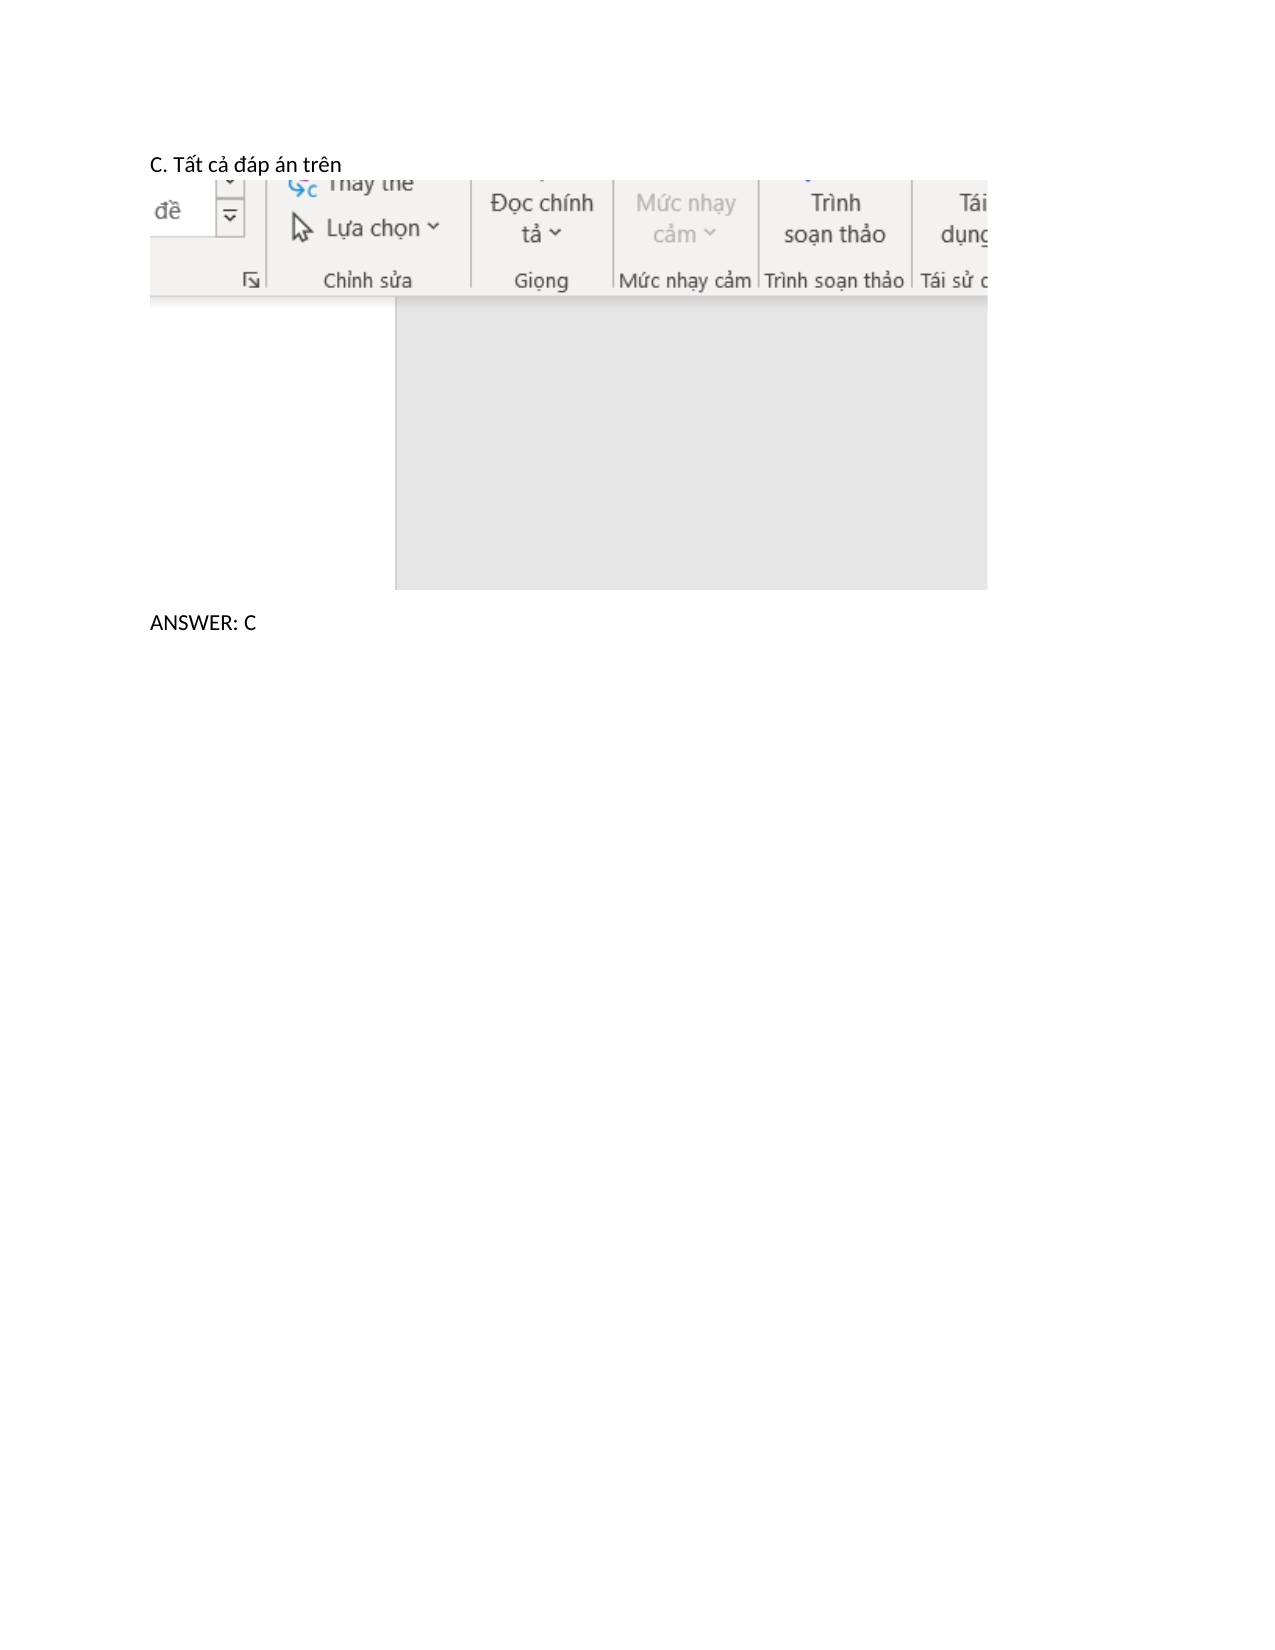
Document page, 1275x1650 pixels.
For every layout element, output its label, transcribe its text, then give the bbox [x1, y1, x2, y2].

text ANSWER: C [150, 608, 1125, 637]
picture [150, 180, 988, 590]
